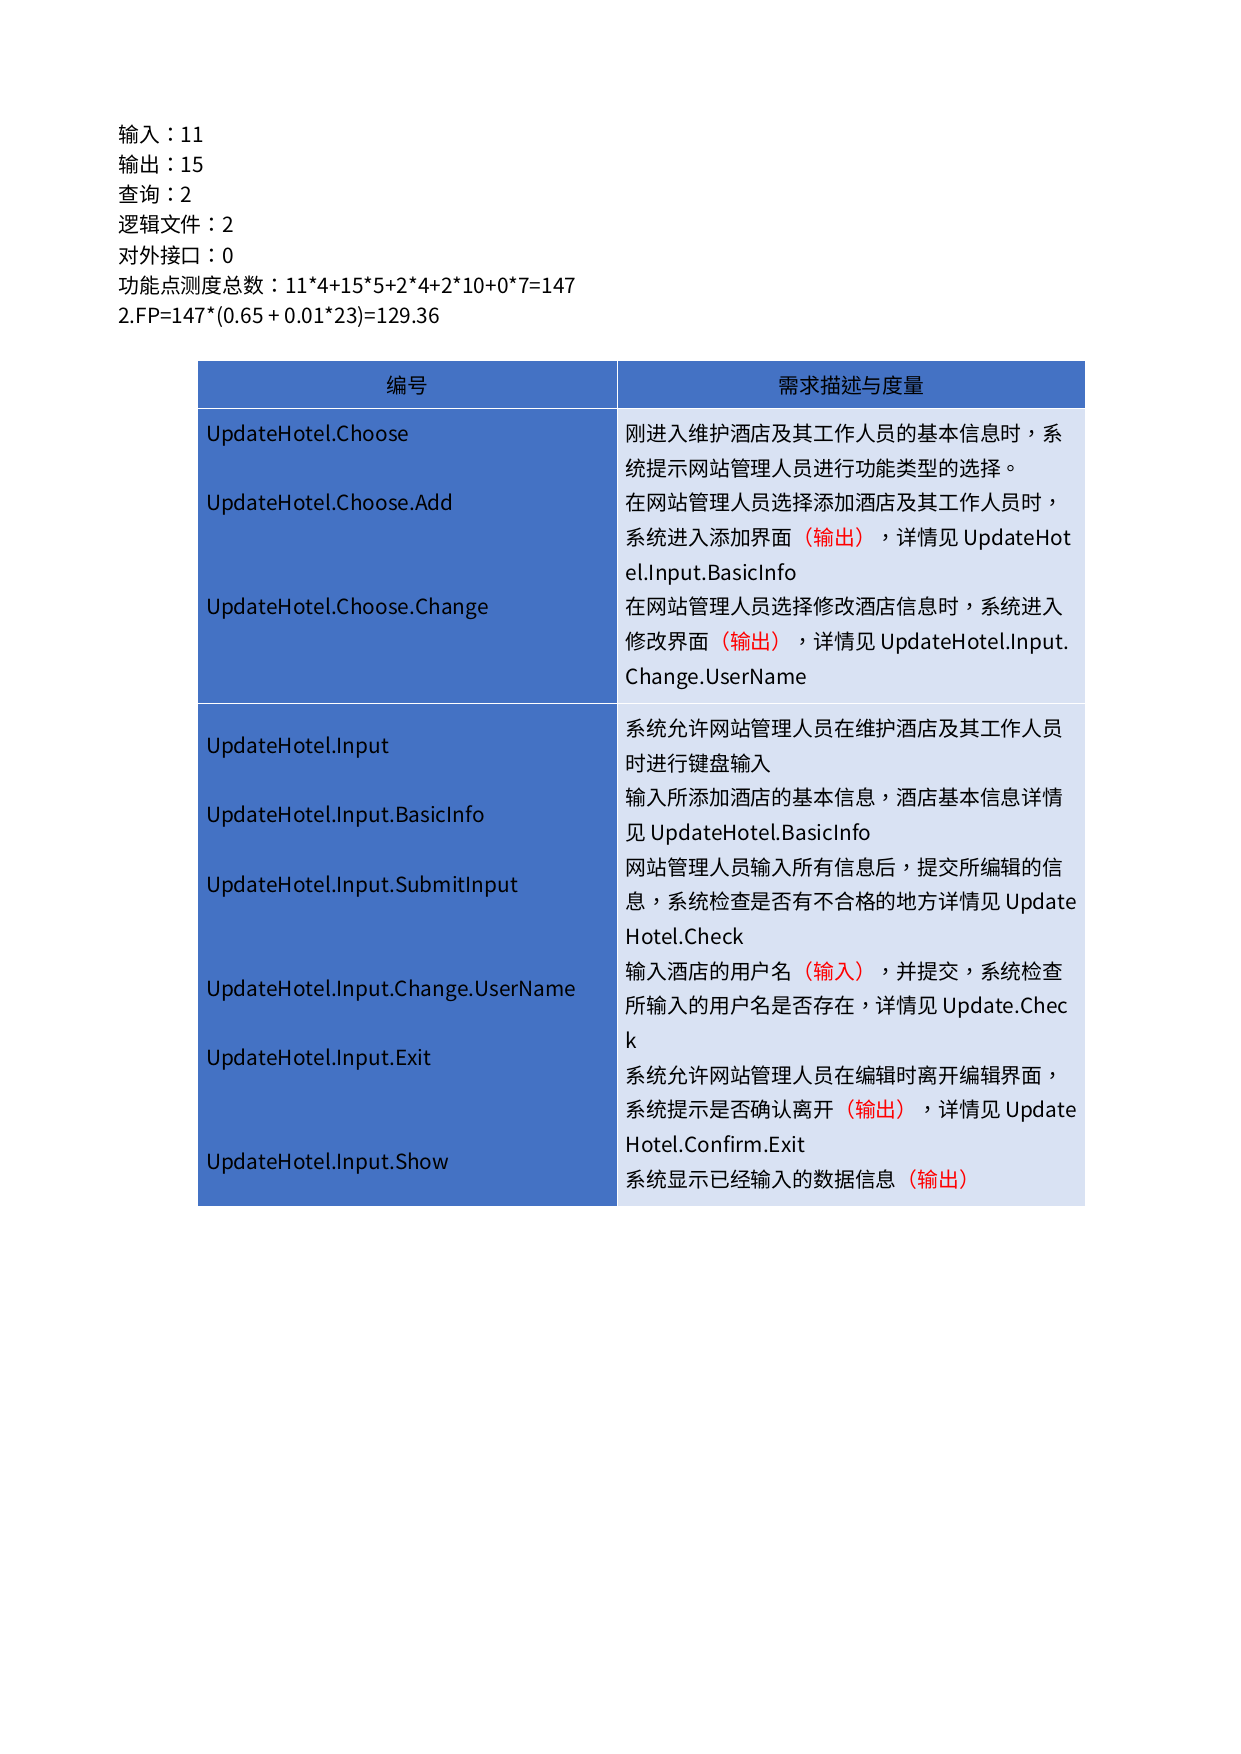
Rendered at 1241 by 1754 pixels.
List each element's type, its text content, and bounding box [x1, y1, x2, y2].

table_header 编号 [198, 361, 617, 408]
table_cell 刚进入维护酒店及其工作人员的基本信息时，系统提示网站管理人员进行功能类型的选择。 在网站管理人员选择添加酒店及其工作人员时，系统进入添加界面（输出），详情见UpdateHotel.Input.BasicInfo 在网站管理人员选择修改酒店信息时，系统进入修改界面（输出），详情见UpdateHotel.Input.Change.UserName [618, 409, 1085, 703]
text 查询：2 [118, 178, 1122, 209]
text 功能点测度总数：11*4+15*5+2*4+2*10+0*7=147 [118, 269, 1122, 299]
text 输出：15 [118, 148, 1122, 178]
text 输入：11 [118, 118, 1122, 148]
table_cell UpdateHotel.Input UpdateHotel.Input.BasicInfo UpdateHotel.Input.SubmitInput UpdateHotel.Input.Change.UserName UpdateHotel.Input.Exit UpdateHotel.Input.Show [198, 704, 617, 1206]
table_header 需求描述与度量 [618, 361, 1085, 408]
text 逻辑文件：2 [118, 209, 1122, 239]
text 对外接口：0 [118, 239, 1122, 269]
table_cell UpdateHotel.Choose UpdateHotel.Choose.Add UpdateHotel.Choose.Change [198, 409, 617, 703]
text 2.FP=147*(0.65 + 0.01*23)=129.36 [118, 299, 1122, 329]
table_cell 系统允许网站管理人员在维护酒店及其工作人员时进行键盘输入 输入所添加酒店的基本信息，酒店基本信息详情见UpdateHotel.BasicInfo 网站管理人员输入所有信息后，提交所编辑的信息，系统检查是否有不合格的地方详情见UpdateHotel.Check 输入酒店的用户名（输入），并提交，系统检查所输入的用户名是否存在，详情见Update.Check 系统允许网站管理人员在编辑时离开编辑界面，系统提示是否确认离开（输出），详情见UpdateHotel.Confirm.Exit 系统显示已经输入的数据信息（输出） [618, 704, 1085, 1206]
